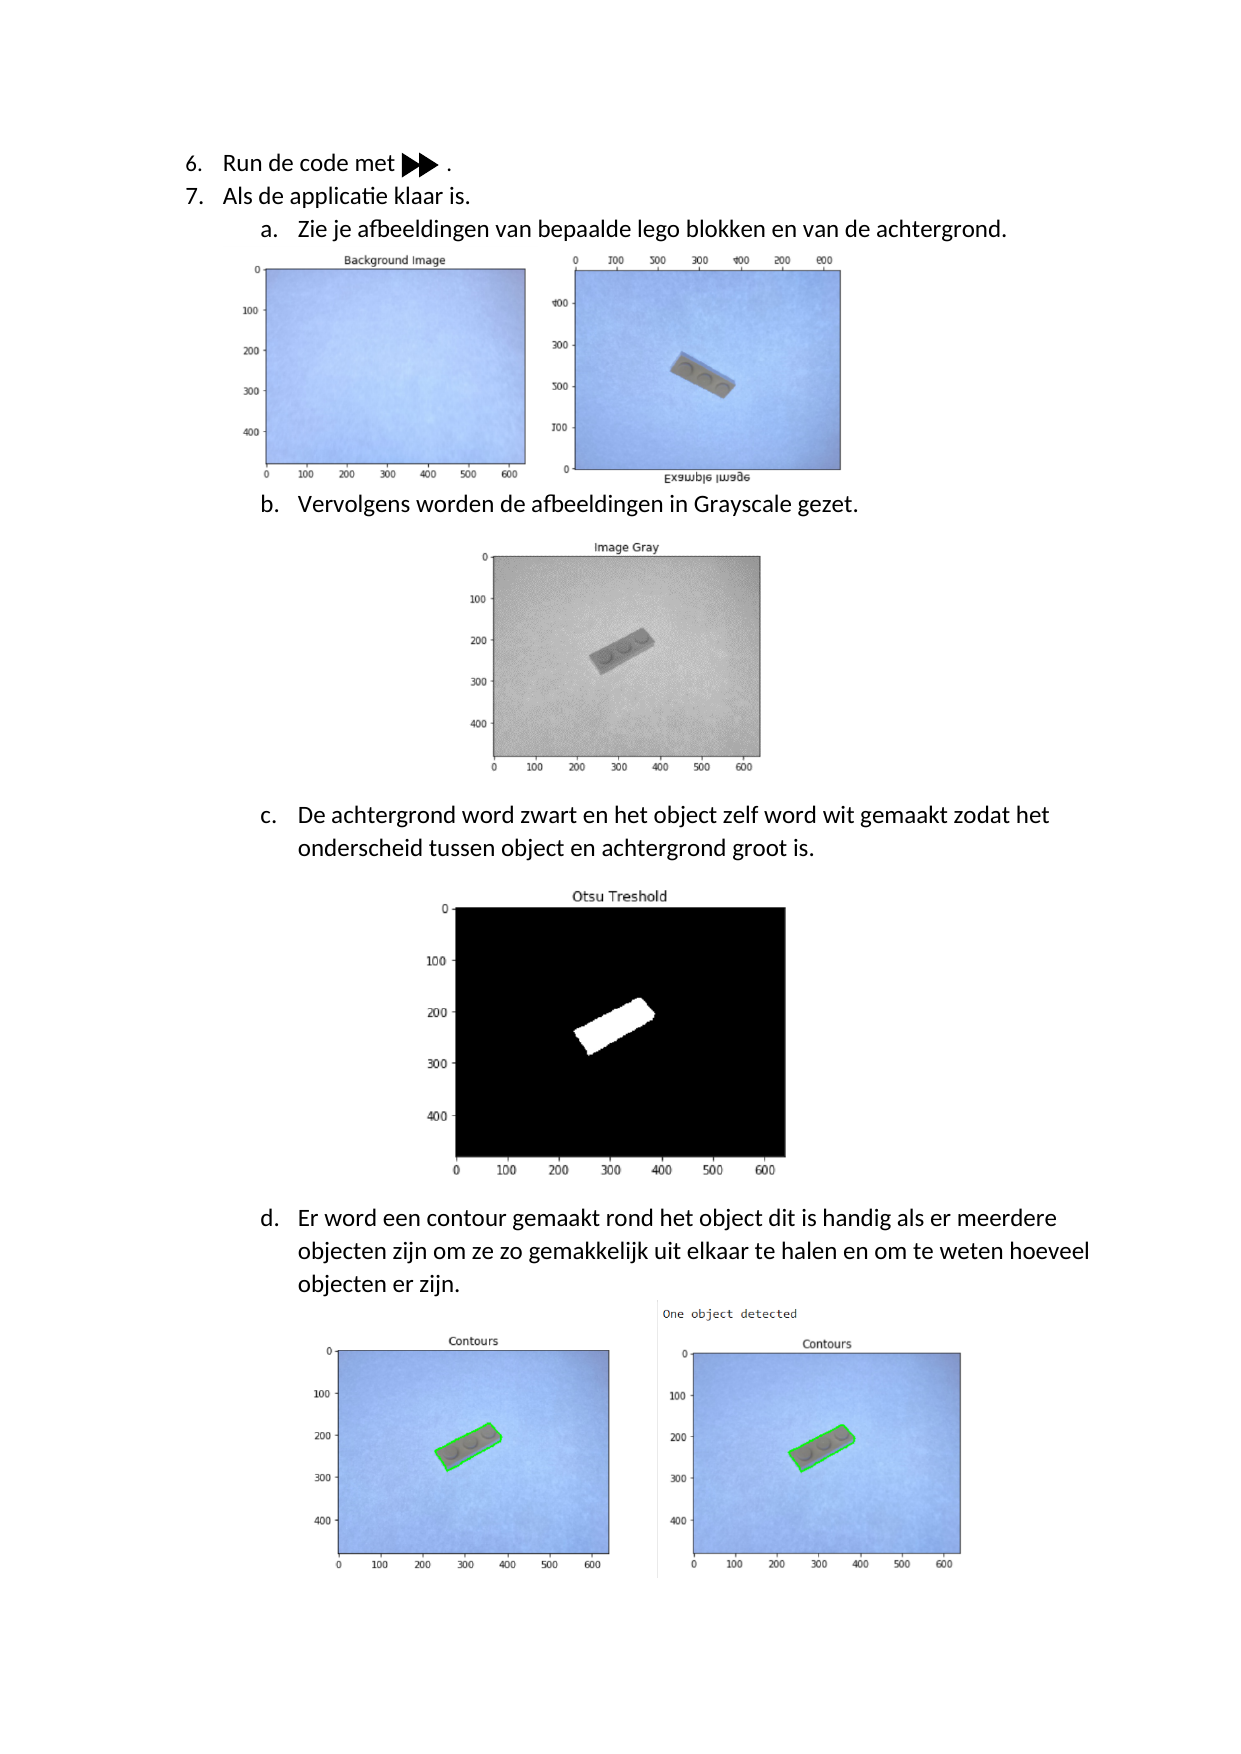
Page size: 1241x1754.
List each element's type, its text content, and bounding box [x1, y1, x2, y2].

list Als de applicatie klaar is. [185, 181, 1093, 211]
picture [297, 1300, 984, 1578]
picture [462, 538, 779, 781]
picture [222, 246, 860, 487]
list Vervolgens worden de afbeeldingen in Grayscale gezet. [260, 489, 1093, 519]
list Zie je afbeeldingen van bepaalde lego blokken en van de achtergrond. [260, 213, 1093, 244]
list De achtergrond word zwart en het object zelf word wit gemaakt zodat het onderscheid tussen object en achtergrond groot is. [260, 799, 1093, 863]
picture [414, 882, 826, 1184]
list Run de code met . [185, 148, 1093, 178]
